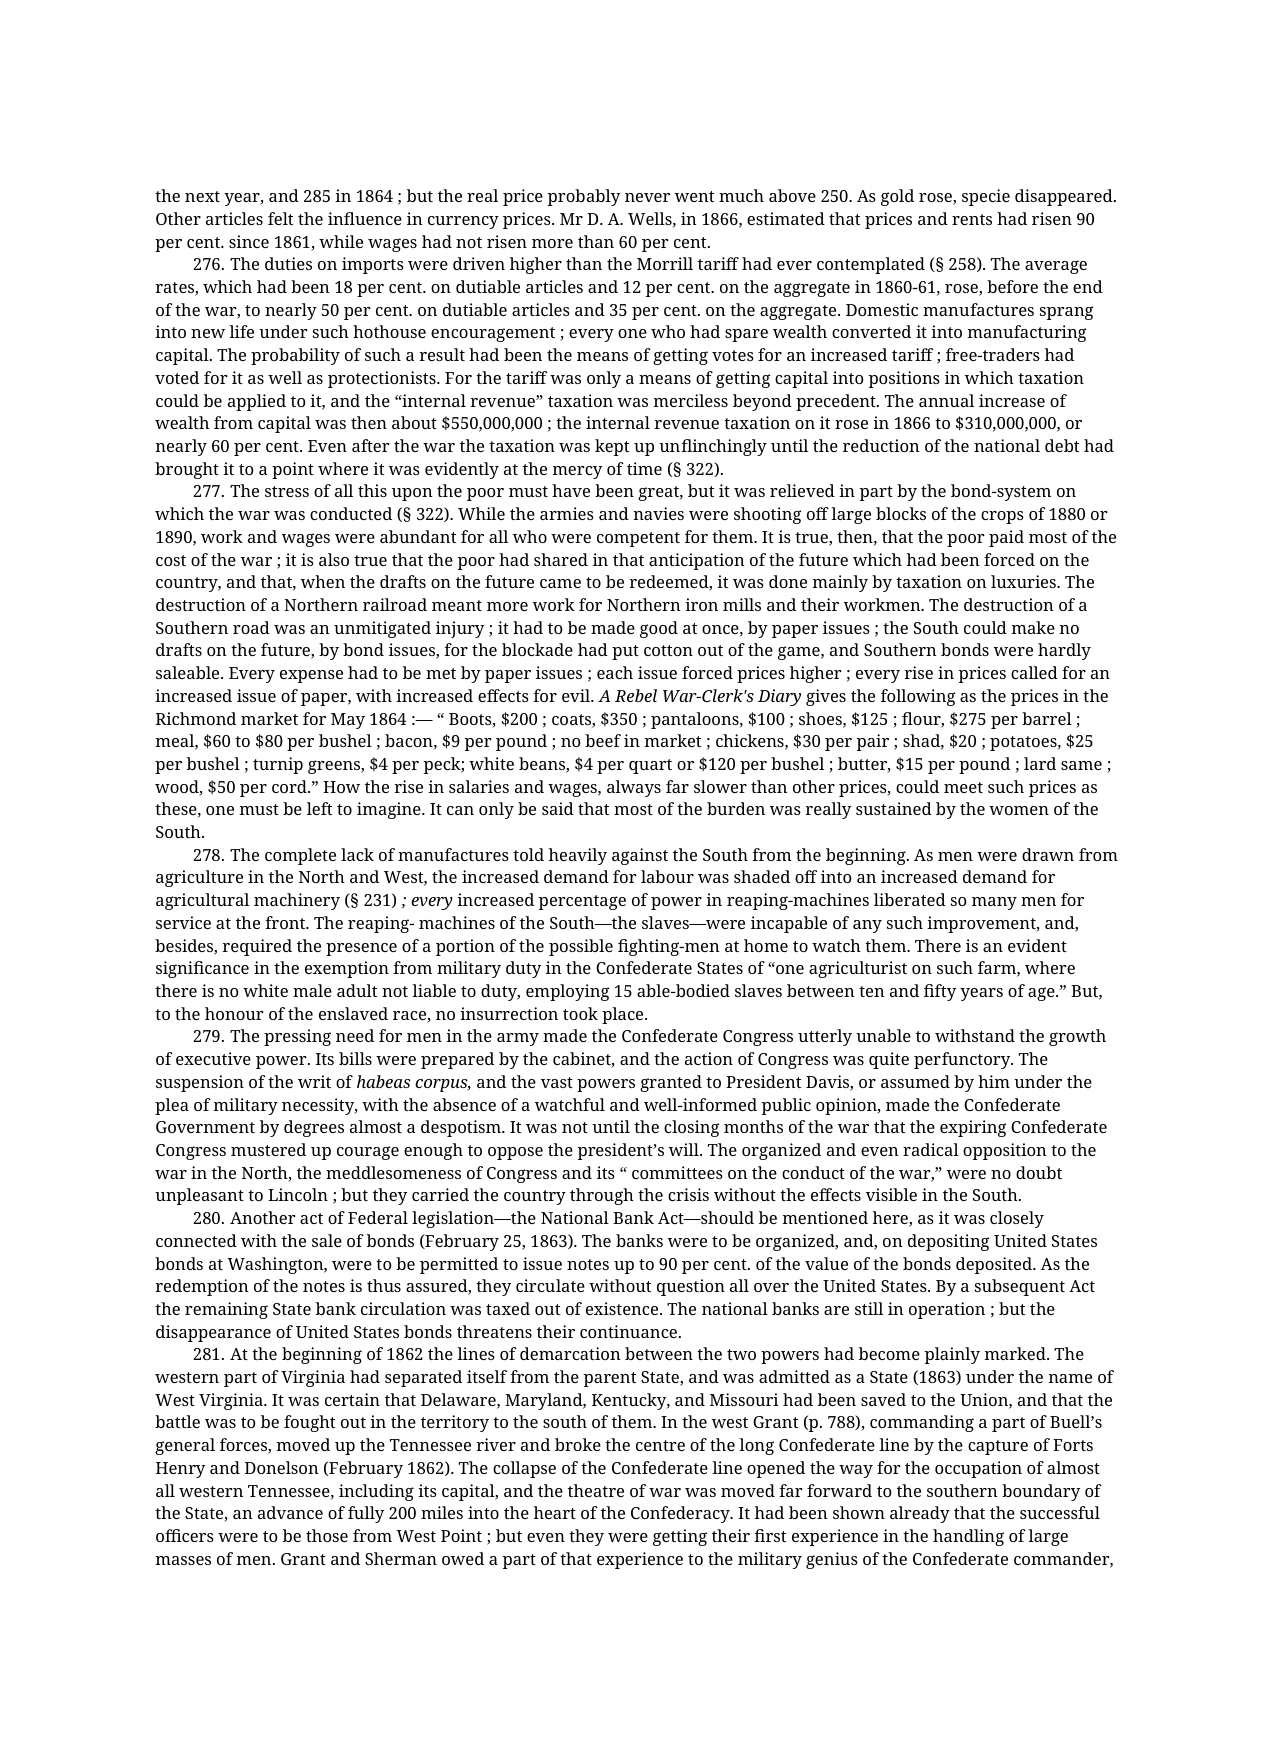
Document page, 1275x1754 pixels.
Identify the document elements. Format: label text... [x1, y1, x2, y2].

list The duties on imports were driven higher than the Morrill tariff had ever contemplated (§ 258). The average rates, which had been 18 per cent. on dutiable articles and 12 per cent. on the aggregate in 1860-61, rose, before the end of the war, to nearly 50 per cent. on dutiable articles and 35 per cent. on the aggregate. Domestic manufactures sprang into new life under such hothouse encouragement ; every one who had spare wealth converted it into manufacturing capital. The probability of such a result had been the means of getting votes for an increased tariff ; free-traders had voted for it as well as protectionists. For the tariff was only a means of getting capital into positions in which taxation could be applied to it, and the “internal revenue” taxation was merciless beyond precedent. The annual increase of wealth from capital was then about $550,000,000 ; the internal revenue taxation on it rose in 1866 to $310,000,000, or nearly 60 per cent. Even after the war the taxation was kept up unflinchingly until the reduction of the national debt had brought it to a point where it was evidently at the mercy of time (§ 322). [155, 253, 1122, 480]
list Another act of Federal legislation—the National Bank Act—should be mentioned here, as it was closely connected with the sale of bonds (February 25, 1863). The banks were to be organized, and, on depositing United States bonds at Washington, were to be permitted to issue notes up to 90 per cent. of the value of the bonds deposited. As the redemption of the notes is thus assured, they circulate without question all over the United States. By a subsequent Act the remaining State bank circulation was taxed out of existence. The national banks are still in operation ; but the disappearance of United States bonds threatens their continuance. [155, 1207, 1122, 1343]
list The complete lack of manufactures told heavily against the South from the beginning. As men were drawn from agriculture in the North and West, the increased demand for labour was shaded off into an increased demand for agricultural machinery (§ 231) ; every increased percentage of power in reaping-machines liberated so many men for service at the front. The reaping- machines of the South—the slaves—were incapable of any such improvement, and, besides, required the presence of a portion of the possible fighting-men at home to watch them. There is an evident significance in the exemption from military duty in the Confederate States of “one agriculturist on such farm, where there is no white male adult not liable to duty, employing 15 able-bodied slaves between ten and fifty years of age.” But, to the honour of the enslaved race, no insurrection took place. [155, 843, 1122, 1025]
text the next year, and 285 in 1864 ; but the real price probably never went much above 250. As gold rose, specie disappeared. Other articles felt the influence in currency prices. Mr D. A. Wells, in 1866, estimated that prices and rents had risen 90 per cent. since 1861, while wages had not risen more than 60 per cent. [155, 185, 1122, 253]
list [155, 1343, 1122, 1570]
list The stress of all this upon the poor must have been great, but it was relieved in part by the bond-system on which the war was conducted (§ 322). While the armies and navies were shooting off large blocks of the crops of 1880 or 1890, work and wages were abundant for all who were competent for them. It is true, then, that the poor paid most of the cost of the war ; it is also true that the poor had shared in that anticipation of the future which had been forced on the country, and that, when the drafts on the future came to be redeemed, it was done mainly by taxation on luxuries. The destruction of a Northern railroad meant more work for Northern iron mills and their workmen. The destruction of a Southern road was an unmitigated injury ; it had to be made good at once, by paper issues ; the South could make no drafts on the future, by bond issues, for the blockade had put cotton out of the game, and Southern bonds were hardly saleable. Every expense had to be met by paper issues ; each issue forced prices higher ; every rise in prices called for an increased issue of paper, with increased effects for evil. A Rebel War-Clerk's Diary gives the following as the prices in the Richmond market for May 1864 :— “ Boots, $200 ; coats, $350 ; pantaloons, $100 ; shoes, $125 ; flour, $275 per barrel ; meal, $60 to $80 per bushel ; bacon, $9 per pound ; no beef in market ; chickens, $30 per pair ; shad, $20 ; potatoes, $25 per bushel ; turnip greens, $4 per peck; white beans, $4 per quart or $120 per bushel ; butter, $15 per pound ; lard same ; wood, $50 per cord.” How the rise in salaries and wages, always far slower than other prices, could meet such prices as these, one must be left to imagine. It can only be said that most of the burden was really sustained by the women of the South. [155, 480, 1122, 843]
list The pressing need for men in the army made the Confederate Congress utterly unable to withstand the growth of executive power. Its bills were prepared by the cabinet, and the action of Congress was quite perfunctory. The suspension of the writ of habeas corpus, and the vast powers granted to President Davis, or assumed by him under the plea of military necessity, with the absence of a watchful and well-informed public opinion, made the Confederate Government by degrees almost a despotism. It was not until the closing months of the war that the expiring Confederate Congress mustered up courage enough to oppose the president’s will. The organized and even radical opposition to the war in the North, the meddlesomeness of Congress and its “ committees on the conduct of the war,” were no doubt unpleasant to Lincoln ; but they carried the country through the crisis without the effects visible in the South. [155, 1025, 1122, 1207]
